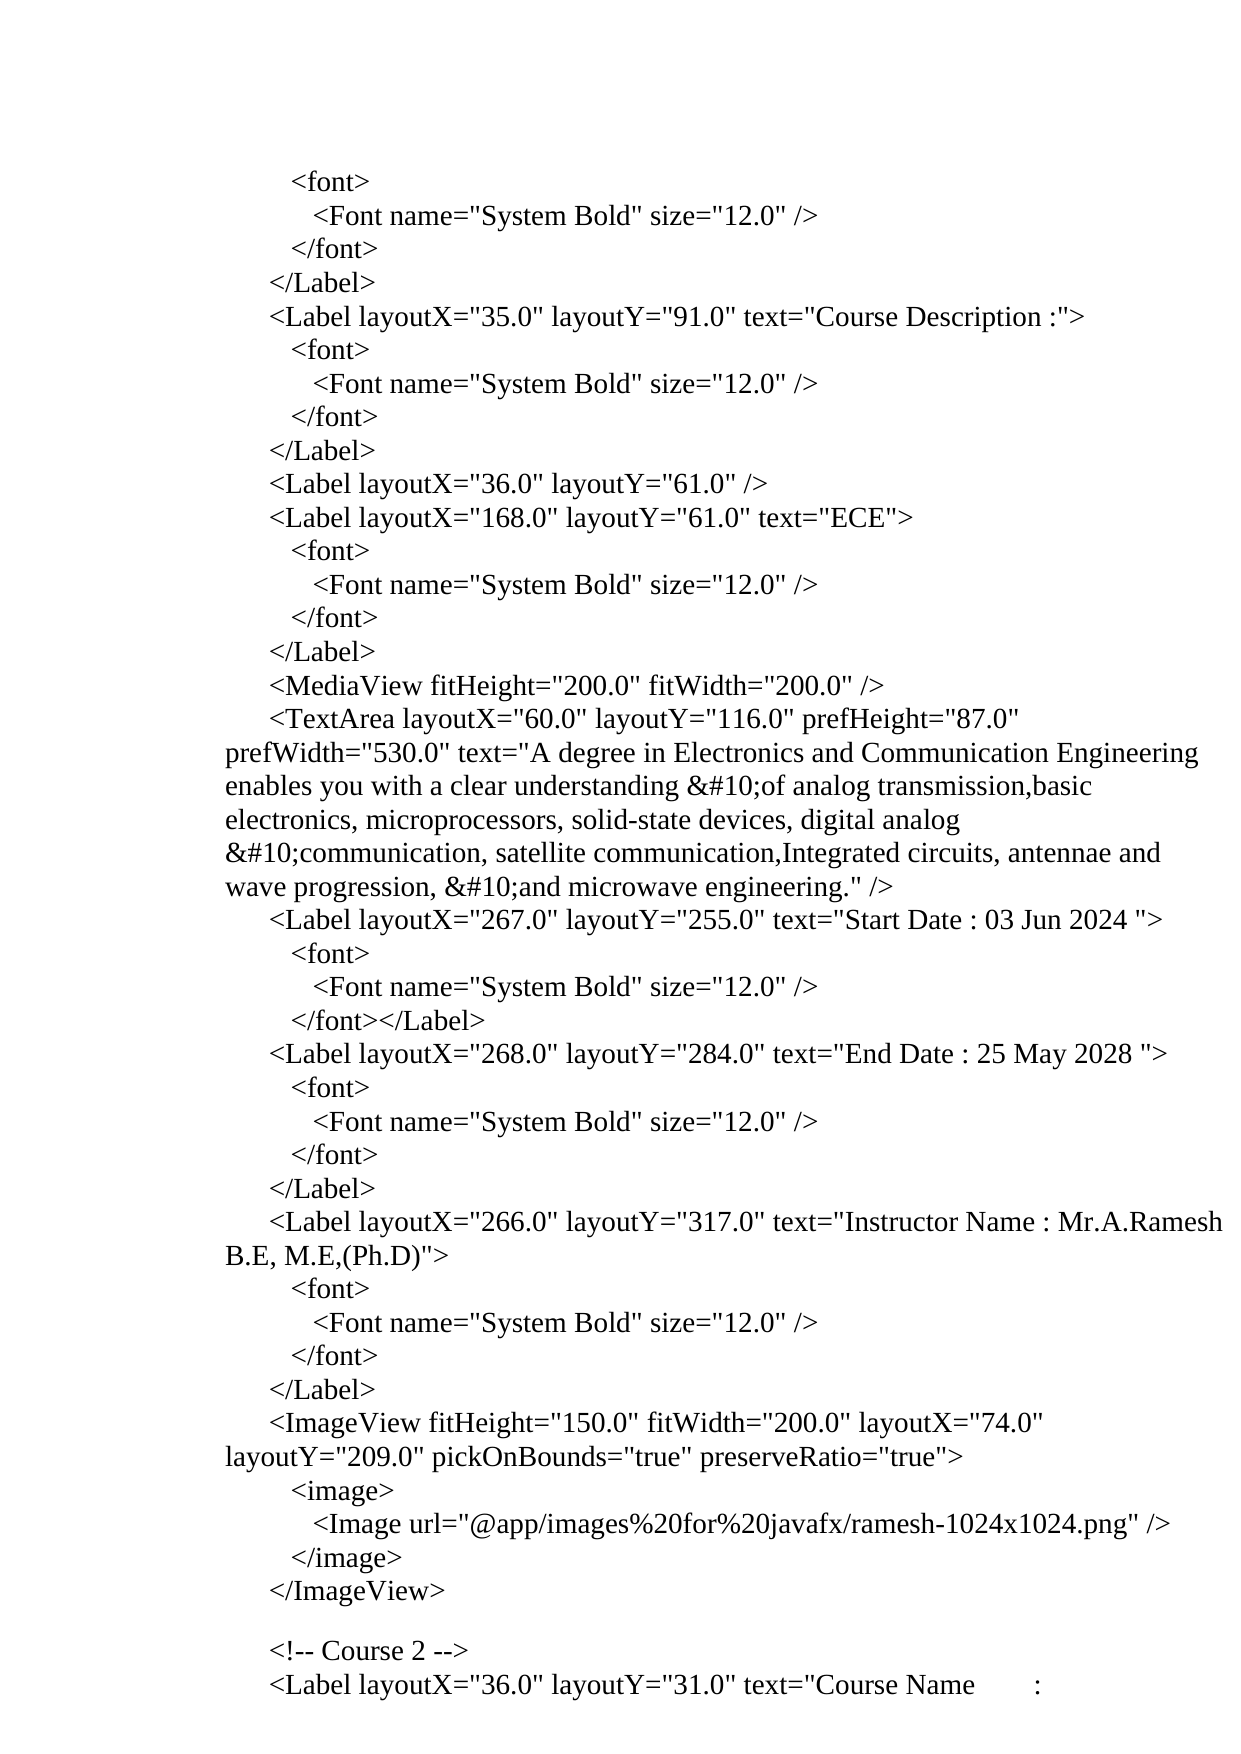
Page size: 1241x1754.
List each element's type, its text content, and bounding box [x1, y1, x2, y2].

text </Label> [225, 1372, 1230, 1406]
text <font> [225, 1070, 1230, 1104]
text <Font name="System Bold" size="12.0" /> [225, 969, 1230, 1003]
text <Font name="System Bold" size="12.0" /> [225, 1305, 1230, 1338]
text <image> [225, 1473, 1230, 1506]
text <TextArea layoutX="60.0" layoutY="116.0" prefHeight="87.0" prefWidth="530.0" text="A degree in Electronics and Communication Engineering enables you with a clear understanding &#10;of analog transmission,basic electronics, microprocessors, solid-state devices, digital analog &#10;communication, satellite communication,Integrated circuits, antennae and wave progression, &#10;and microwave engineering." /> [225, 701, 1230, 902]
text </font> [225, 1137, 1230, 1171]
text <Label layoutX="35.0" layoutY="91.0" text="Course Description :"> [225, 299, 1230, 332]
text </font> [225, 1338, 1230, 1372]
text <Image url="@app/images%20for%20javafx/ramesh-1024x1024.png" /> [225, 1506, 1230, 1540]
text <font> [225, 533, 1230, 567]
text <font> [225, 1271, 1230, 1305]
text </image> [225, 1540, 1230, 1573]
text <!-- Course 2 --> [225, 1633, 1230, 1667]
text <Label layoutX="268.0" layoutY="284.0" text="End Date : 25 May 2028 "> [225, 1037, 1230, 1070]
text </font></Label> [225, 1003, 1230, 1037]
text </font> [225, 399, 1230, 433]
text </Label> [225, 634, 1230, 668]
text <Font name="System Bold" size="12.0" /> [225, 366, 1230, 399]
text <Font name="System Bold" size="12.0" /> [225, 1104, 1230, 1137]
text </ImageView> [225, 1573, 1230, 1607]
text <Font name="System Bold" size="12.0" /> [225, 198, 1230, 232]
text <MediaView fitHeight="200.0" fitWidth="200.0" /> [225, 668, 1230, 701]
text </Label> [225, 1171, 1230, 1204]
text </font> [225, 232, 1230, 265]
text </font> [225, 601, 1230, 634]
text </Label> [225, 265, 1230, 299]
text <font> [225, 936, 1230, 969]
text <font> [225, 332, 1230, 366]
text <Label layoutX="36.0" layoutY="61.0" /> [225, 466, 1230, 500]
text <Label layoutX="168.0" layoutY="61.0" text="ECE"> [225, 500, 1230, 533]
text <Font name="System Bold" size="12.0" /> [225, 567, 1230, 601]
text <ImageView fitHeight="150.0" fitWidth="200.0" layoutX="74.0" layoutY="209.0" pickOnBounds="true" preserveRatio="true"> [225, 1406, 1230, 1473]
text </Label> [225, 433, 1230, 466]
text <Label layoutX="266.0" layoutY="317.0" text="Instructor Name : Mr.A.Ramesh B.E, M.E,(Ph.D)"> [225, 1204, 1230, 1271]
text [225, 1667, 1230, 1700]
text <font> [225, 164, 1230, 198]
text <Label layoutX="267.0" layoutY="255.0" text="Start Date : 03 Jun 2024 "> [225, 902, 1230, 936]
